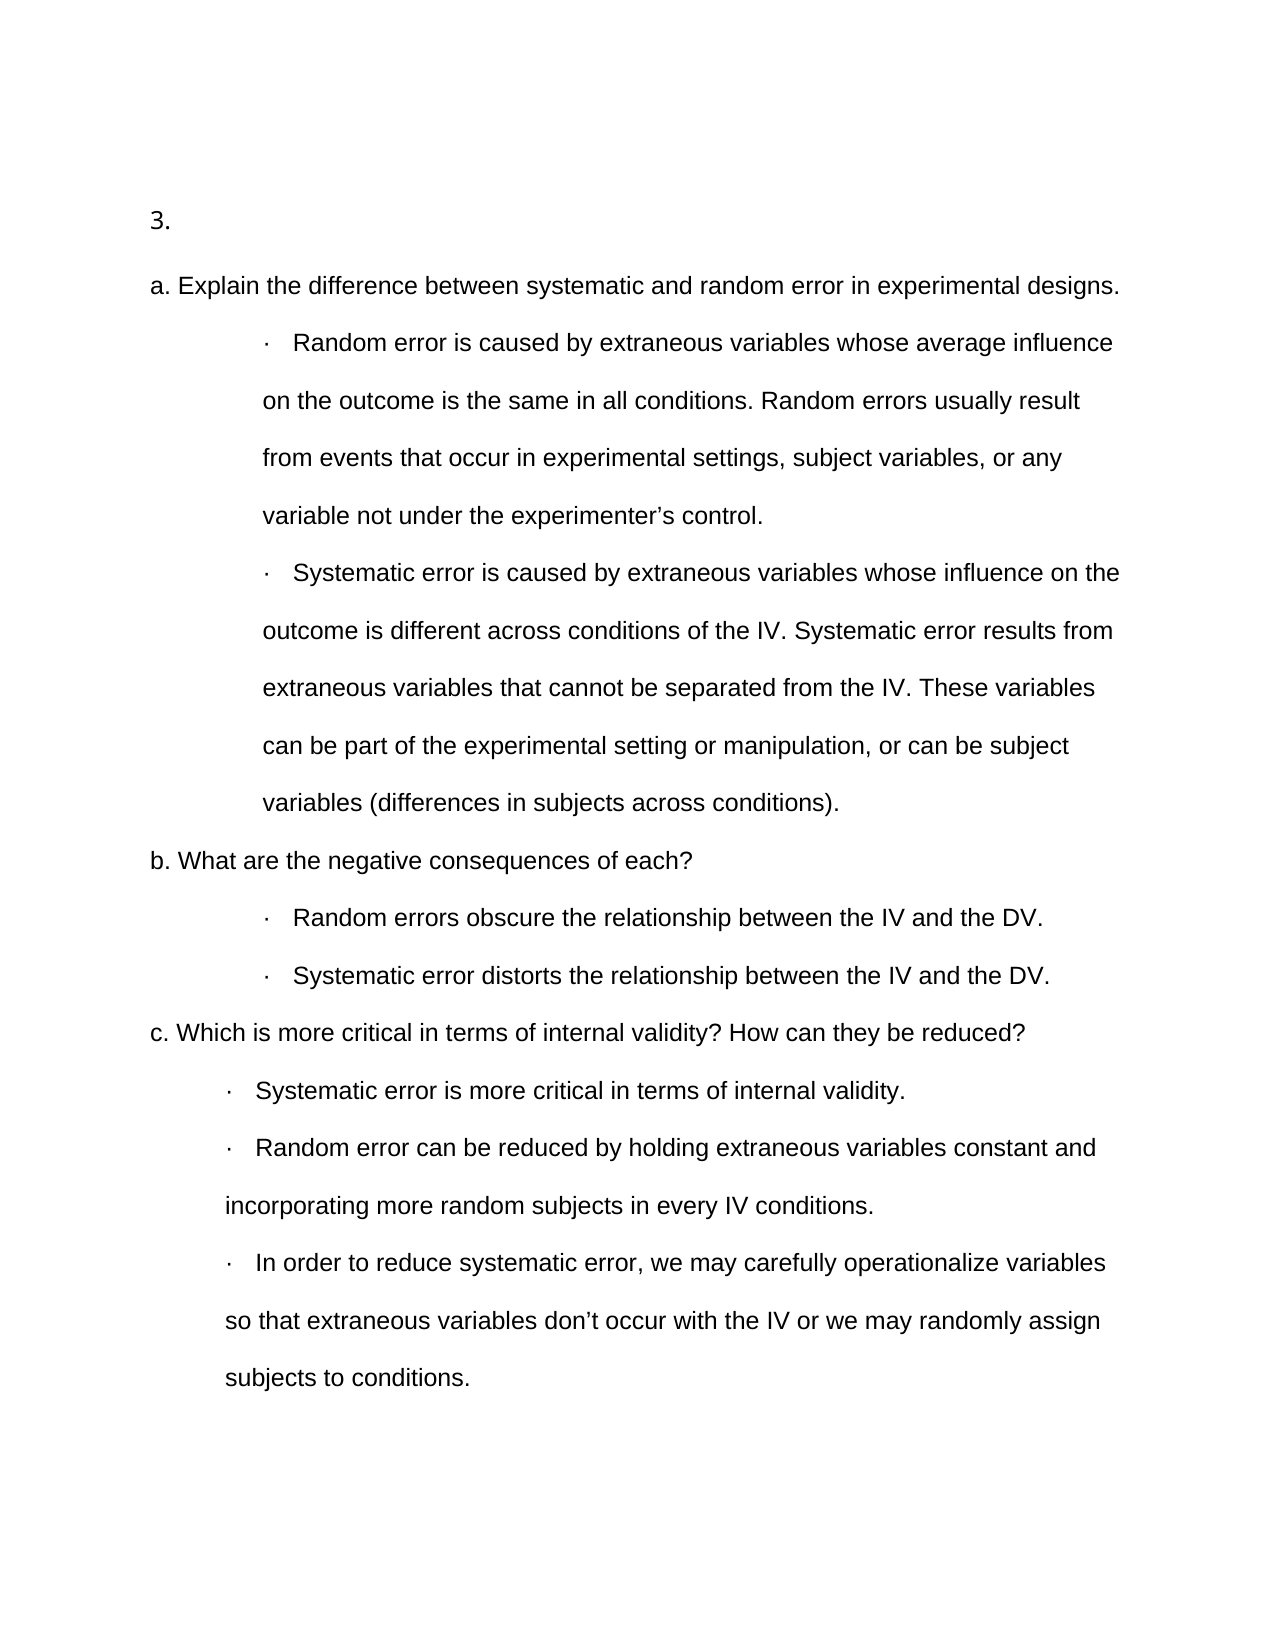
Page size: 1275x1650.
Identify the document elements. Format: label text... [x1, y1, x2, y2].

text · Systematic error distorts the relationship between the IV and the DV. [262, 961, 1125, 989]
text · Systematic error is more critical in terms of internal validity. [225, 1076, 1125, 1104]
text · Random errors obscure the relationship between the IV and the DV. [262, 903, 1125, 932]
text · Systematic error is caused by extraneous variables whose influence on the outcome is different across conditions of the IV. Systematic error results from extraneous variables that cannot be separated from the IV. These variables can be part of the experimental setting or manipulation, or can be subject variables (differences in subjects across conditions). [262, 558, 1125, 817]
text 3. [150, 203, 1125, 237]
text · In order to reduce systematic error, we may carefully operationalize variables so that extraneous variables don’t occur with the IV or we may randomly assign subjects to conditions. [225, 1248, 1125, 1392]
text a. Explain the difference between systematic and random error in experimental designs. [150, 271, 1125, 299]
text · Random error is caused by extraneous variables whose average influence on the outcome is the same in all conditions. Random errors usually result from events that occur in experimental settings, subject variables, or any variable not under the experimenter’s control. [262, 328, 1125, 529]
text c. Which is more critical in terms of internal validity? How can they be reduced? [150, 1018, 1125, 1047]
text · Random error can be reduced by holding extraneous variables constant and incorporating more random subjects in every IV conditions. [225, 1133, 1125, 1219]
text b. What are the negative consequences of each? [150, 846, 1125, 874]
